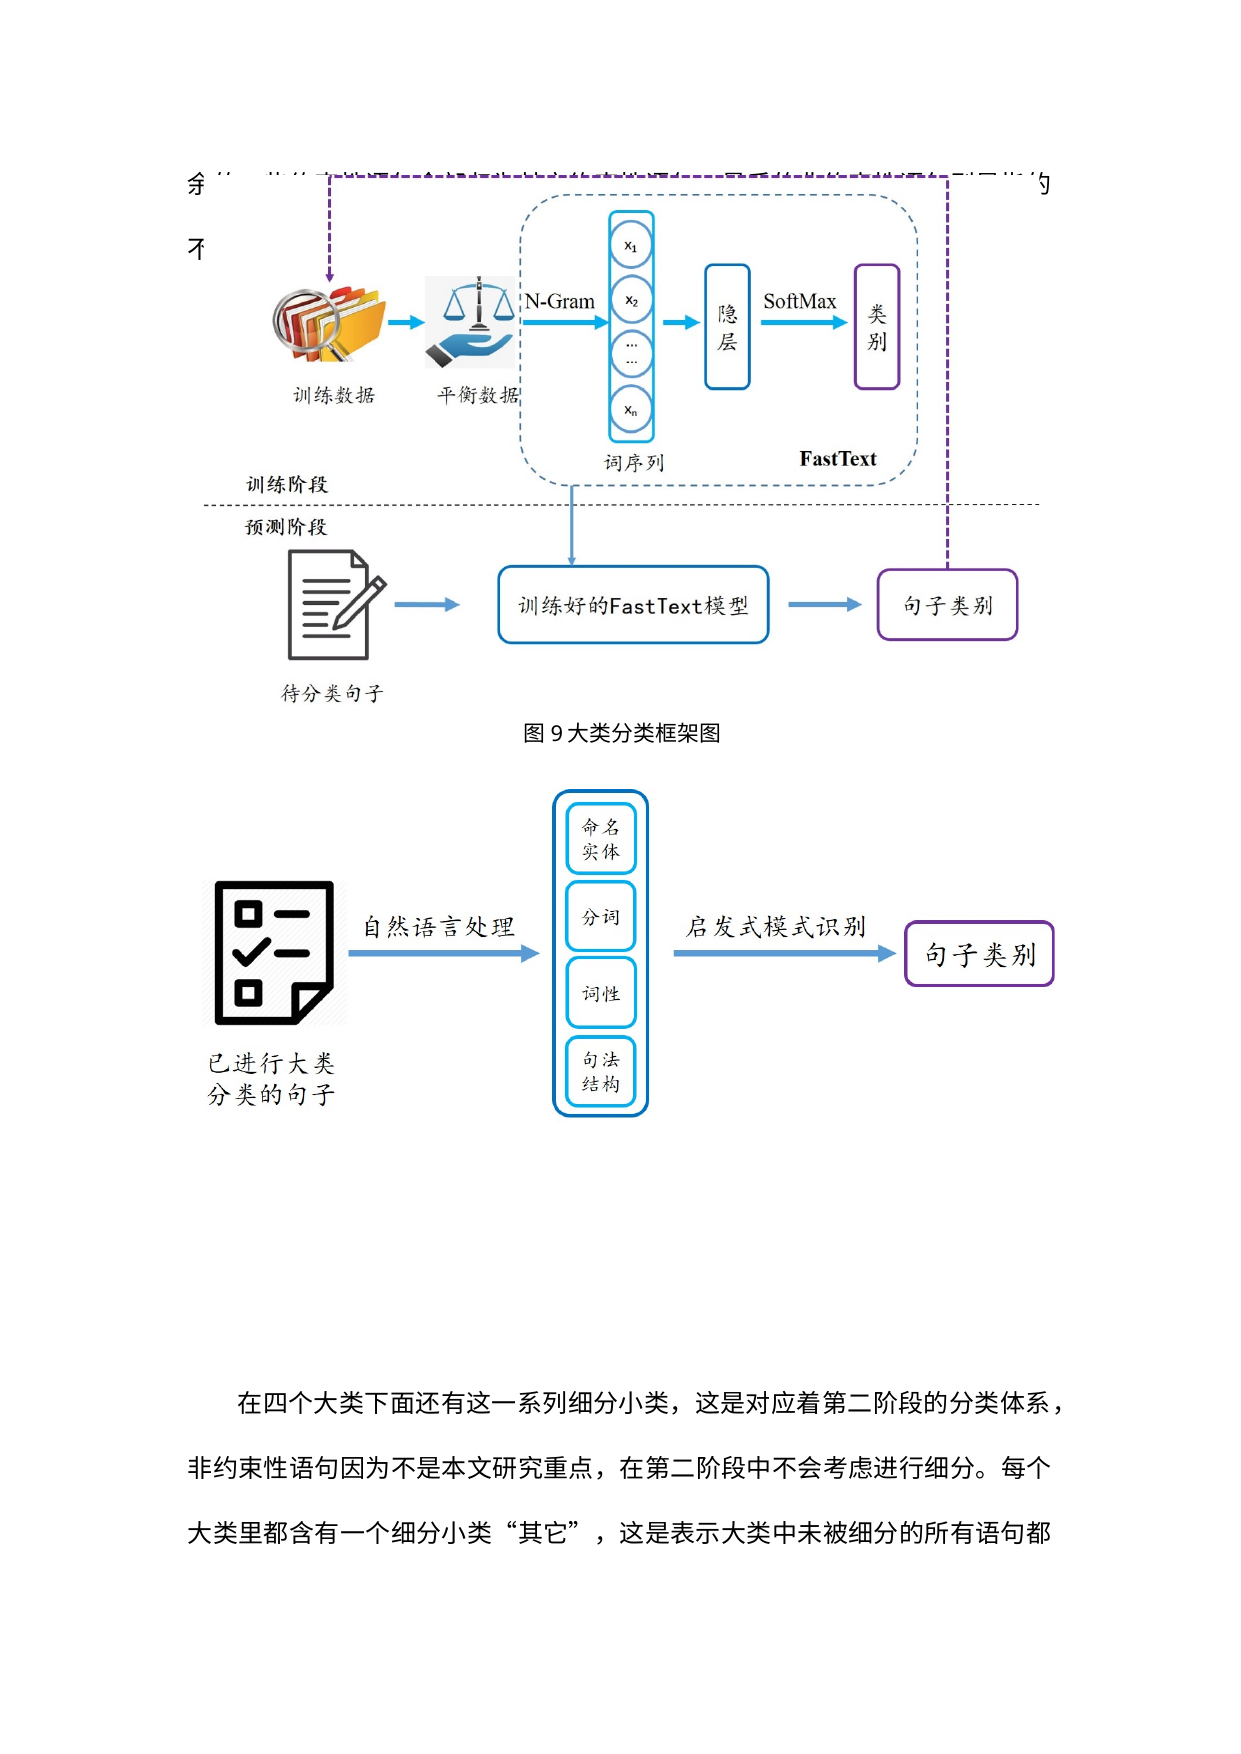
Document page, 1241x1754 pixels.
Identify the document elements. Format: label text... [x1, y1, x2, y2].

picture [203, 175, 1040, 717]
picture [189, 789, 1055, 1124]
